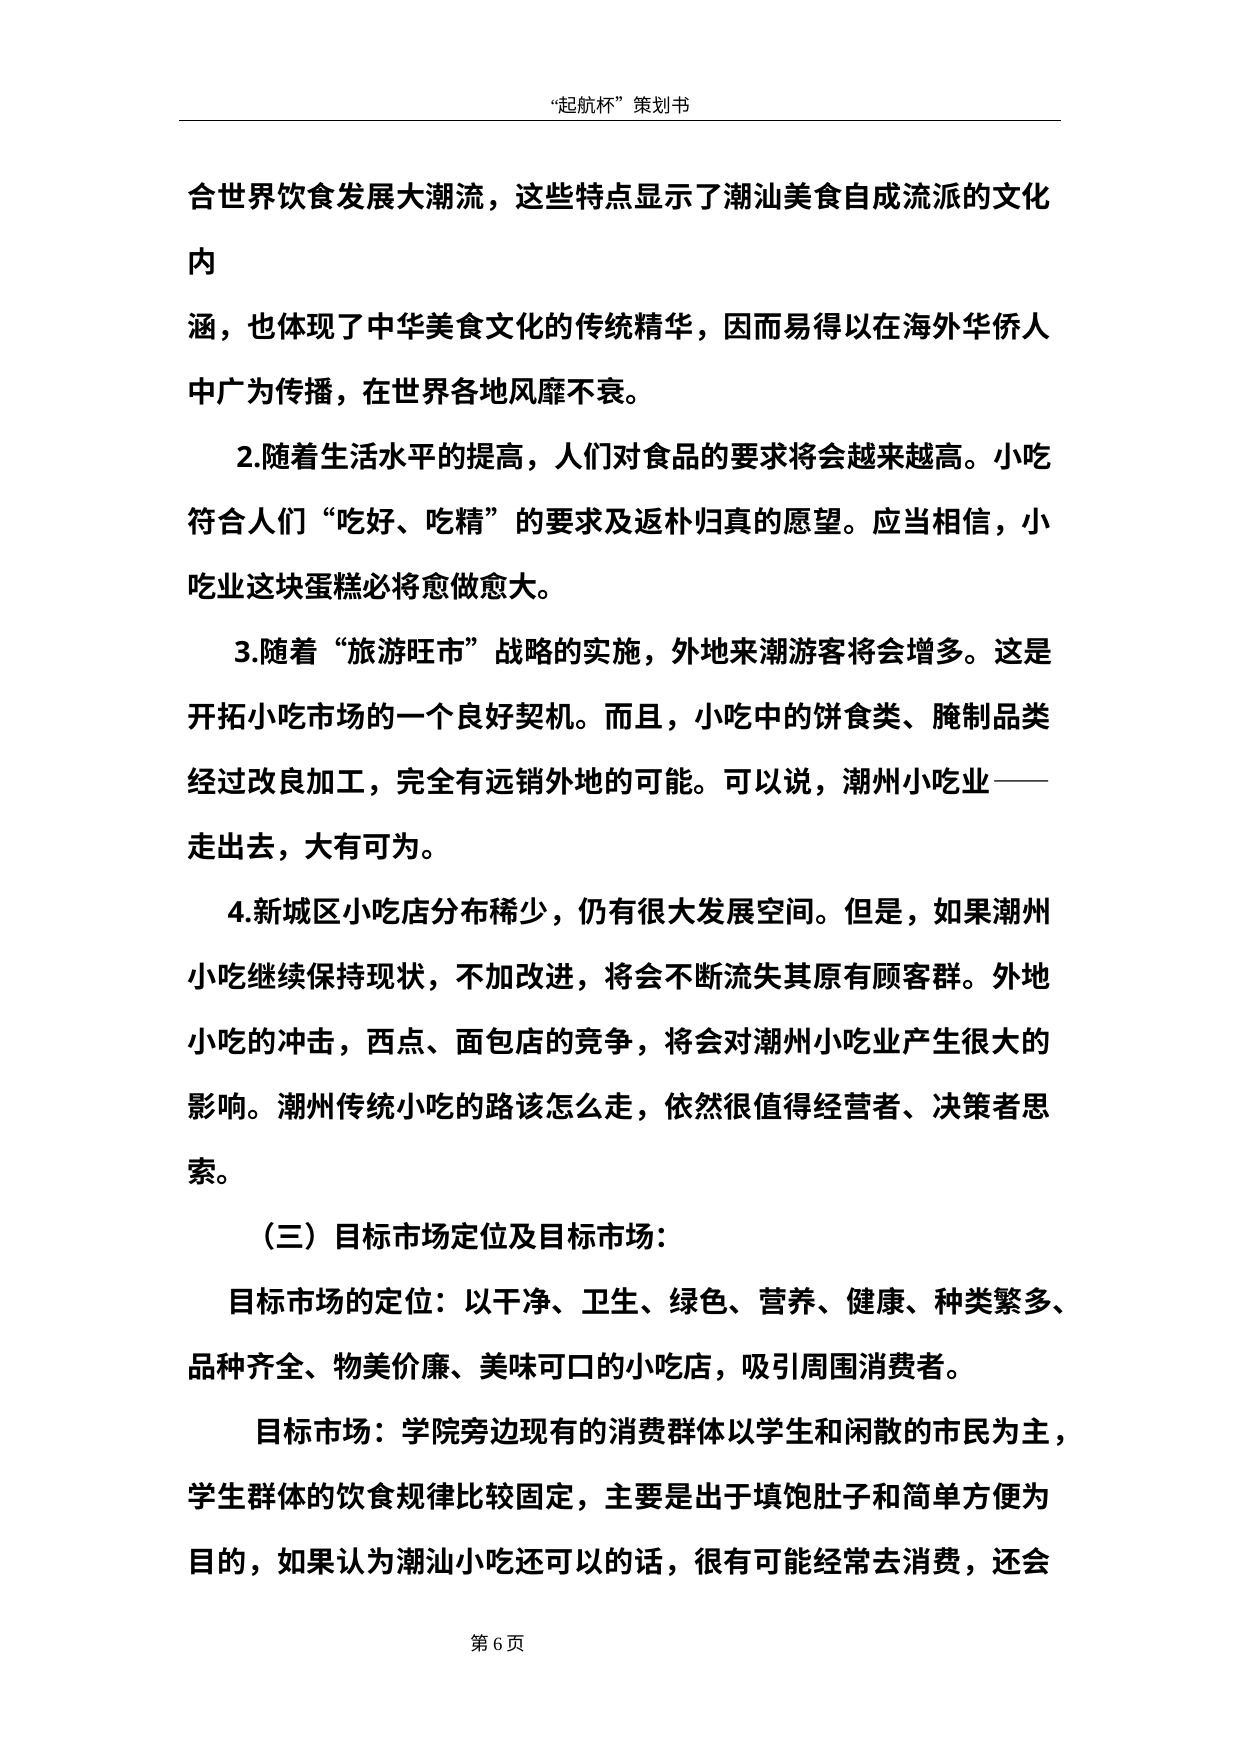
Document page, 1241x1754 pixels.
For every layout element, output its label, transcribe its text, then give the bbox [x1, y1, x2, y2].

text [187, 1397, 1053, 1592]
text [187, 162, 1053, 292]
text 目标市场的定位：以干净、卫生、绿色、营养、健康、种类繁多、品种齐全、物美价廉、美味可口的小吃店，吸引周围消费者。 [187, 1267, 1053, 1397]
list 目标市场定位及目标市场： [187, 1202, 1053, 1267]
text 涵，也体现了中华美食文化的传统精华，因而易得以在海外华侨人中广为传播，在世界各地风靡不衰。 2.随着生活水平的提高，人们对食品的要求将会越来越高。小吃符合人们“吃好、吃精”的要求及返朴归真的愿望。应当相信，小吃业这块蛋糕必将愈做愈大。 3.随着“旅游旺市”战略的实施，外地来潮游客将会增多。这是开拓小吃市场的一个良好契机。而且，小吃中的饼食类、腌制品类经过改良加工，完全有远销外地的可能。可以说，潮州小吃业——走出去，大有可为。 4.新城区小吃店分布稀少，仍有很大发展空间。但是，如果潮州小吃继续保持现状，不加改进，将会不断流失其原有顾客群。外地小吃的冲击，西点、面包店的竞争，将会对潮州小吃业产生很大的影响。潮州传统小吃的路该怎么走，依然很值得经营者、决策者思索。 [187, 292, 1053, 1202]
